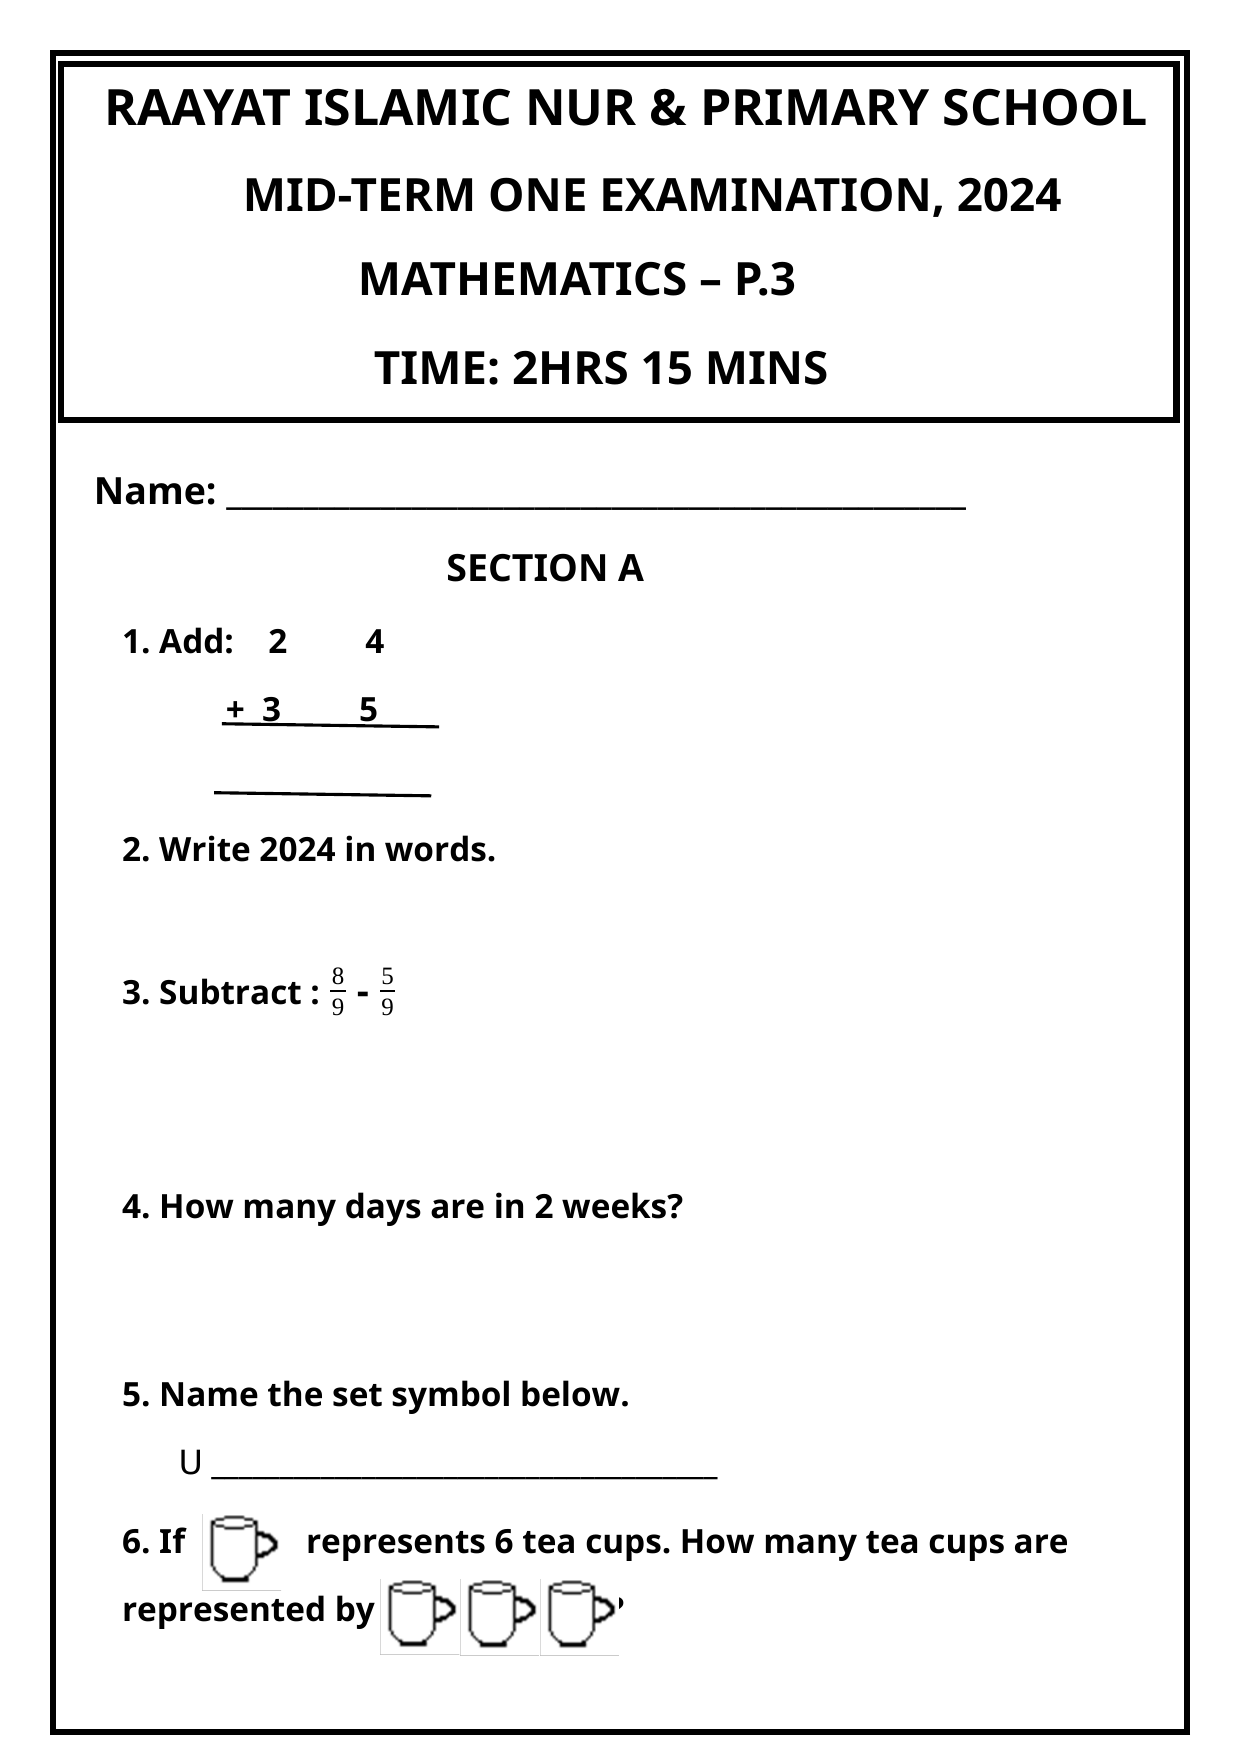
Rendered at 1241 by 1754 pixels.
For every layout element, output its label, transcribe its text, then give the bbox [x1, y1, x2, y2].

list 6. If represents 6 tea cups. How many tea cups are represented by ? [122, 1518, 1172, 1631]
list 1. Add: 2 4 [122, 617, 1172, 663]
list SECTION A [202, 541, 1172, 592]
picture [379, 1579, 619, 1657]
list + 3 5 [122, 686, 1172, 731]
list ꓴ _____________________________________ [122, 1438, 1172, 1484]
picture [201, 1514, 282, 1592]
list 5. Name the set symbol below. [122, 1370, 1172, 1416]
list 4. How many days are in 2 weeks? [122, 1183, 1172, 1228]
list 3. Subtract : - [122, 962, 1172, 1021]
text Name: ________________________________________________ [94, 464, 1172, 515]
list 2. Write 2024 in words. [122, 826, 1172, 871]
